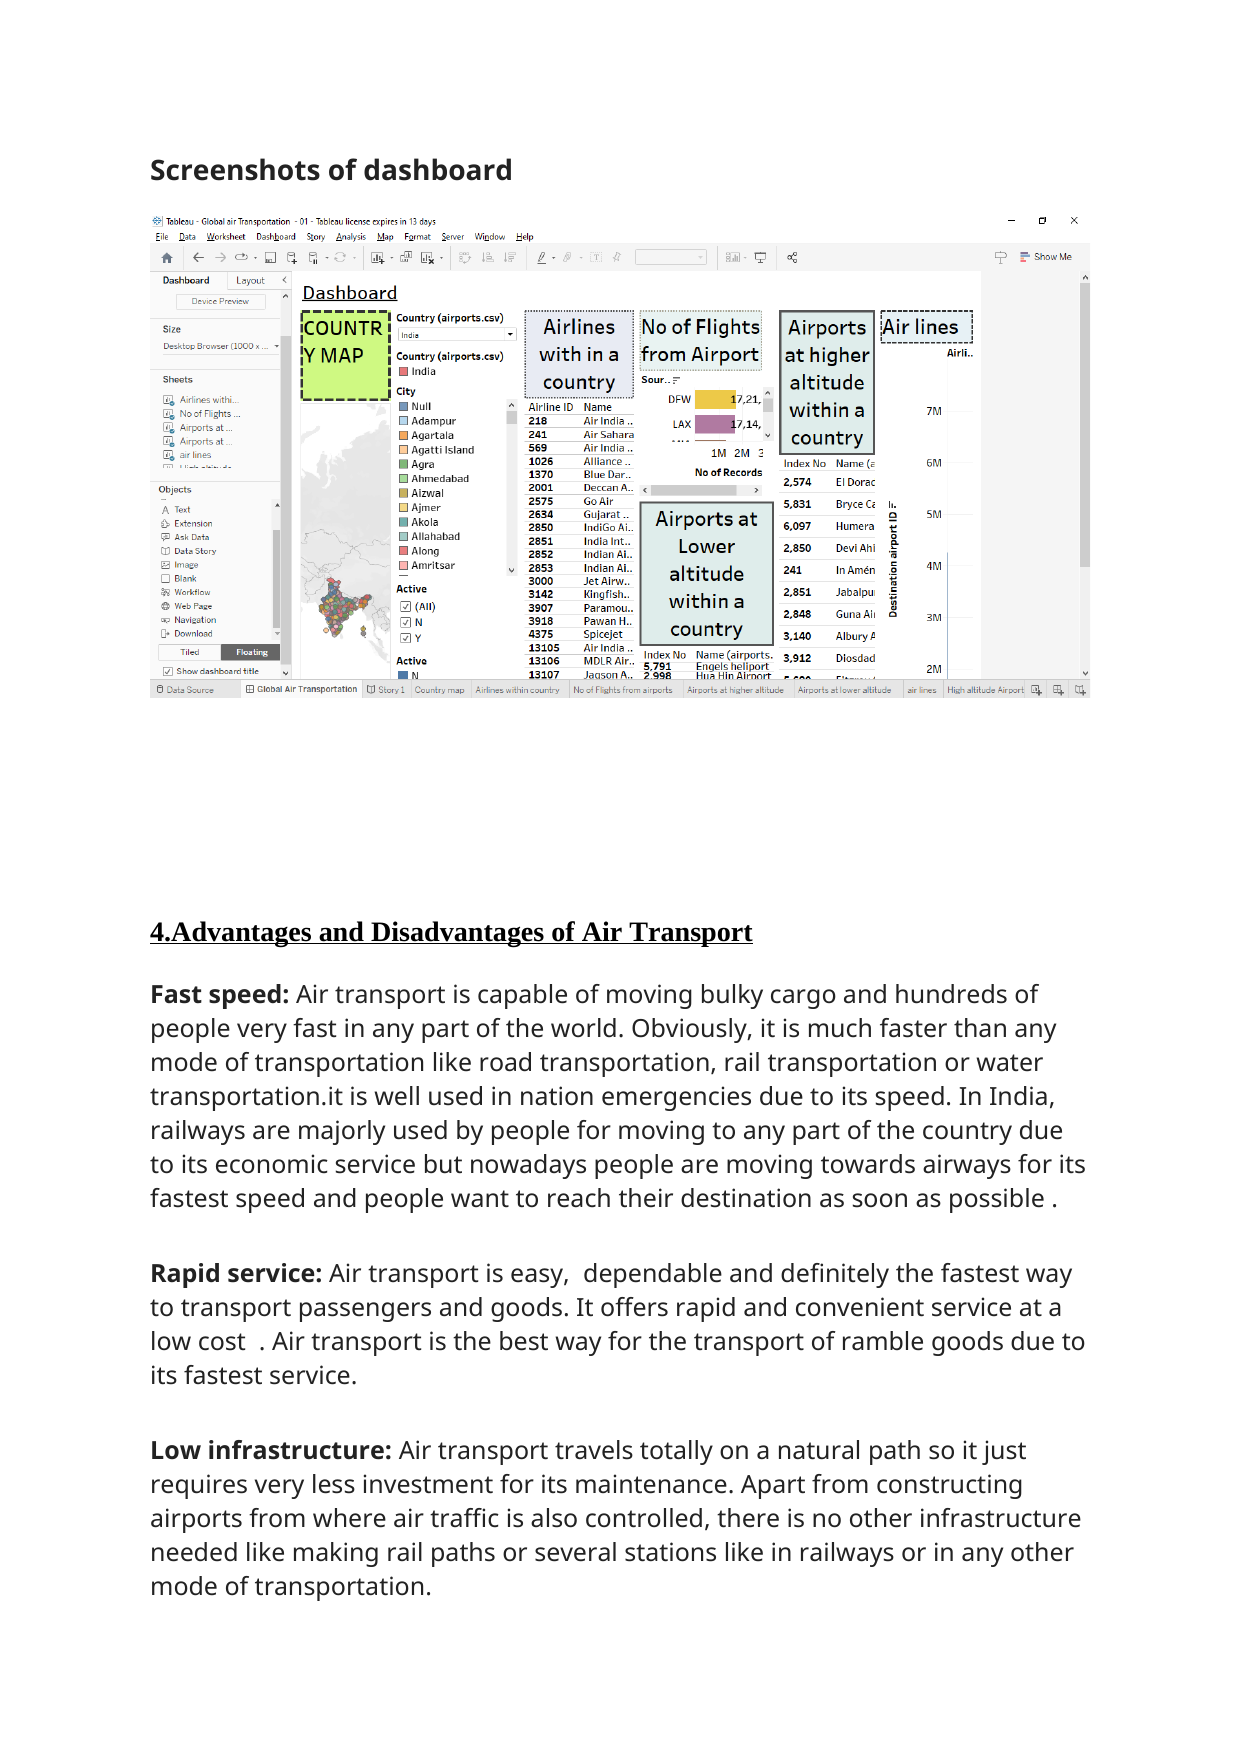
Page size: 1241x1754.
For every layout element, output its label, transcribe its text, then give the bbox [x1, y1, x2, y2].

text Low infrastructure: Air transport travels totally on a natural path so it just requires very less investment for its maintenance. Apart from constructing airports from where air traffic is also controlled, there is no other infrastructure needed like making rail paths or several stations like in railways or in any other mode of transportation. [150, 1432, 1090, 1603]
picture [150, 213, 1091, 698]
text Rapid service: Air transport is easy, dependable and definitely the fastest way to transport passengers and goods. It offers rapid and convenient service at a low cost . Air transport is the best way for the transport of ramble goods due to its fastest service. [150, 1256, 1090, 1392]
text Screenshots of dashboard [150, 150, 1090, 188]
text Fast speed: Air transport is capable of moving bulky cargo and hundreds of people very fast in any part of the world. Obviously, it is much faster than any mode of transportation like road transportation, rail transportation or water transportation.it is well used in nation emergencies due to its speed. In India, railways are majorly used by people for moving to any part of the country due to its economic service but nowadays people are moving towards airways for its fastest speed and people want to reach their destination as soon as possible . [150, 976, 1090, 1215]
subtitle 4.Advantages and Disadvantages of Air Transport [150, 915, 1090, 947]
